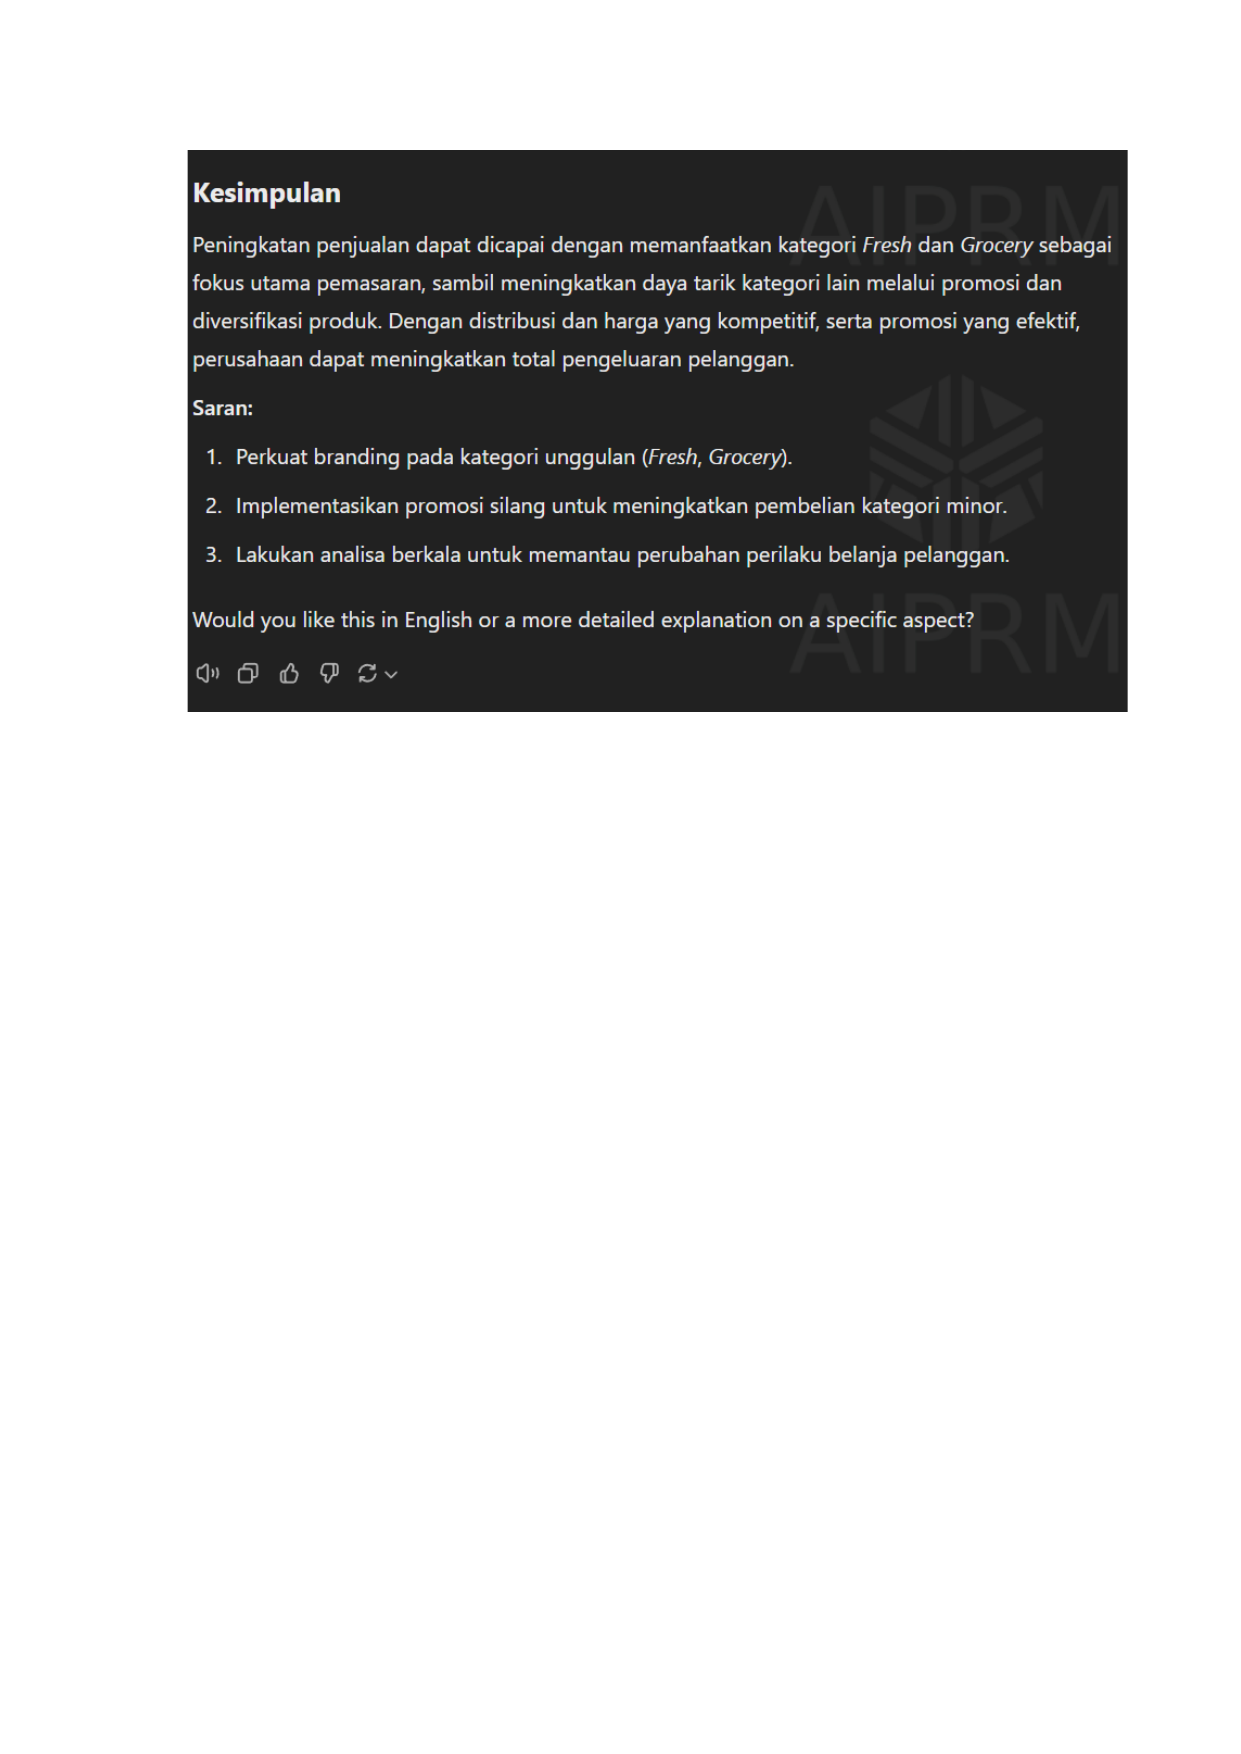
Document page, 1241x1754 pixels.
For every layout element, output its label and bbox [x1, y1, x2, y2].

picture [187, 150, 1128, 712]
